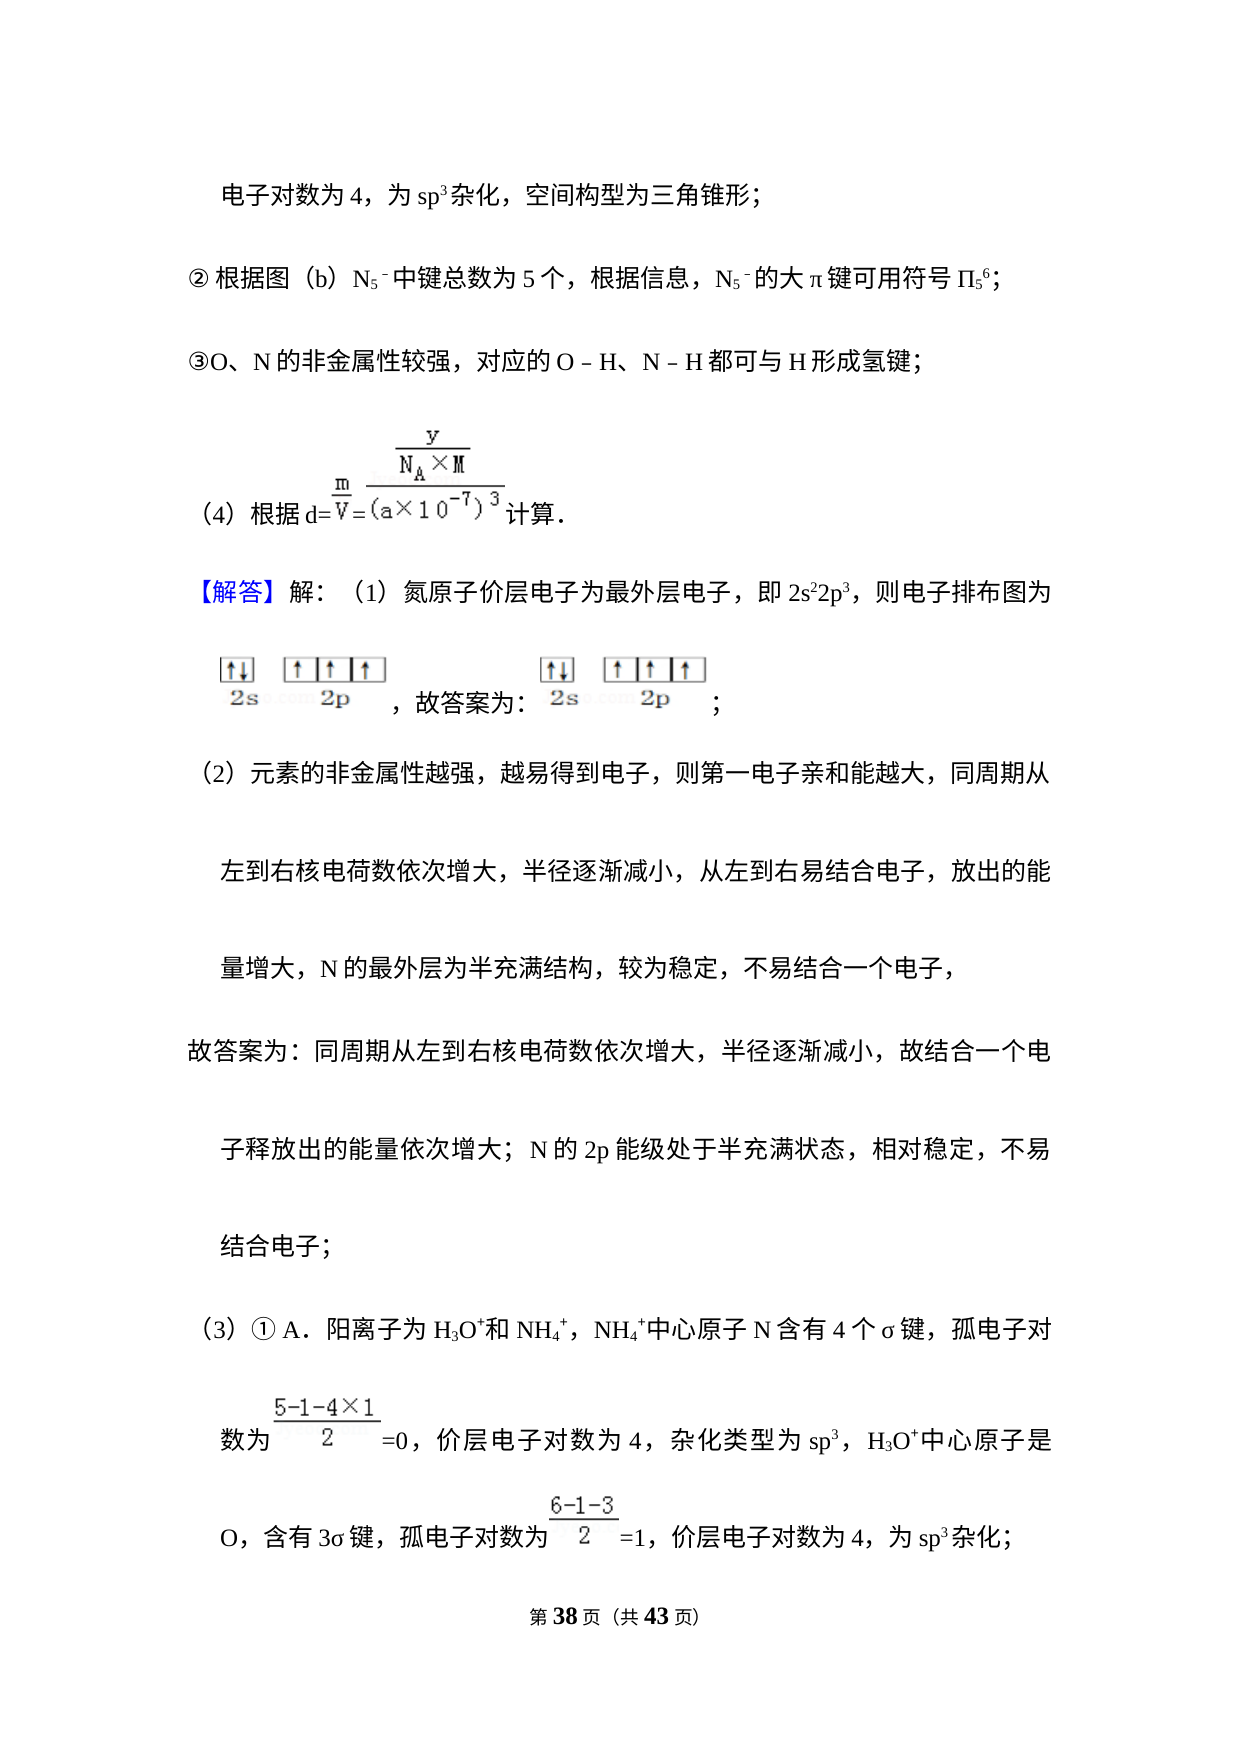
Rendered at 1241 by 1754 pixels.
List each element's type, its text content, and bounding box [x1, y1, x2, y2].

text 【解答】解：（1）氮原子价层电子为最外层电子，即2s22p3，则电子排布图为，故答案为：； [187, 558, 1053, 721]
picture [366, 420, 505, 523]
picture [220, 656, 391, 713]
text （4）根据d==计算． [187, 410, 1053, 540]
text （2）元素的非金属性越强，越易得到电子，则第一电子亲和能越大，同周期从左到右核电荷数依次增大，半径逐渐减小，从左到右易结合电子，放出的能量增大，N的最外层为半充满结构，较为稳定，不易结合一个电子， [187, 739, 1053, 999]
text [187, 161, 1053, 226]
text ②根据图（b）N5﹣中键总数为5个，根据信息，N5﹣的大π键可用符号Π56； [187, 244, 1053, 309]
picture [549, 1491, 620, 1547]
picture [540, 656, 711, 713]
text 故答案为：同周期从左到右核电荷数依次增大，半径逐渐减小，故结合一个电子释放出的能量依次增大；N的2p能级处于半充满状态，相对稳定，不易结合电子； [187, 1017, 1053, 1277]
picture [273, 1394, 382, 1449]
picture [331, 468, 352, 523]
text ③O、N的非金属性较强，对应的O﹣H、N﹣H都可与H形成氢键； [187, 327, 1053, 392]
text （3）①A．阳离子为H3O+和NH4+，NH4+中心原子N含有4个σ键，孤电子对数为=0，价层电子对数为4，杂化类型为sp3，H3O+中心原子是O，含有3σ键，孤电子对数为=1，价层电子对数为4，为sp3杂化； [187, 1295, 1053, 1555]
